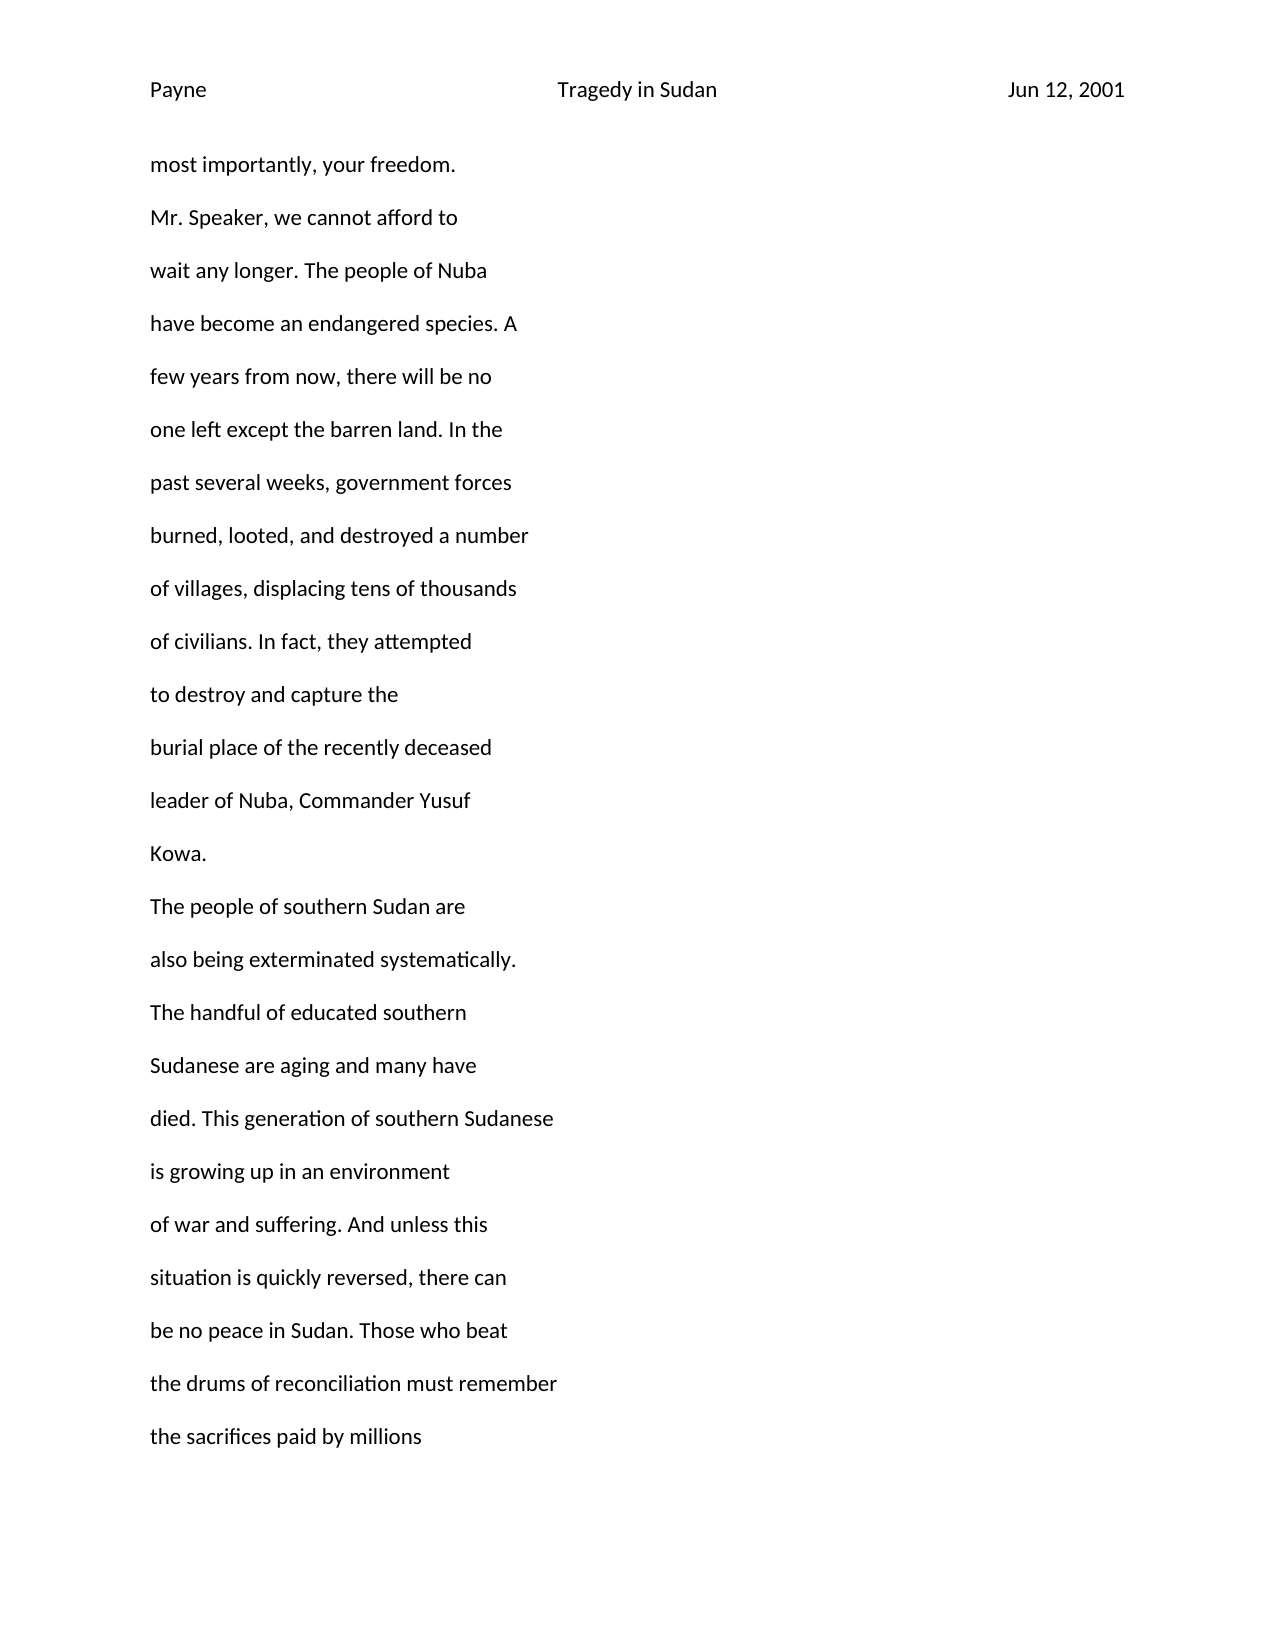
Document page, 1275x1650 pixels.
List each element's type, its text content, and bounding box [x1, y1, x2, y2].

text of war and suffering. And unless this [150, 1210, 1125, 1238]
text burial place of the recently deceased [150, 733, 1125, 761]
text Sudanese are aging and many have [150, 1051, 1125, 1079]
text most importantly, your freedom. [150, 150, 1125, 178]
text died. This generation of southern Sudanese [150, 1104, 1125, 1132]
text to destroy and capture the [150, 680, 1125, 708]
text past several weeks, government forces [150, 468, 1125, 496]
text have become an endangered species. A [150, 309, 1125, 337]
text is growing up in an environment [150, 1157, 1125, 1185]
text be no peace in Sudan. Those who beat [150, 1316, 1125, 1344]
text of villages, displacing tens of thousands [150, 574, 1125, 602]
text situation is quickly reversed, there can [150, 1263, 1125, 1291]
text the drums of reconciliation must remember [150, 1369, 1125, 1397]
text burned, looted, and destroyed a number [150, 521, 1125, 549]
text Kowa. [150, 839, 1125, 867]
text leader of Nuba, Commander Yusuf [150, 786, 1125, 814]
text wait any longer. The people of Nuba [150, 256, 1125, 284]
text Mr. Speaker, we cannot afford to [150, 203, 1125, 231]
text The people of southern Sudan are [150, 892, 1125, 920]
text also being exterminated systematically. [150, 945, 1125, 973]
text The handful of educated southern [150, 998, 1125, 1026]
text one left except the barren land. In the [150, 415, 1125, 443]
text few years from now, there will be no [150, 362, 1125, 390]
text of civilians. In fact, they attempted [150, 627, 1125, 655]
text the sacrifices paid by millions [150, 1422, 1125, 1451]
